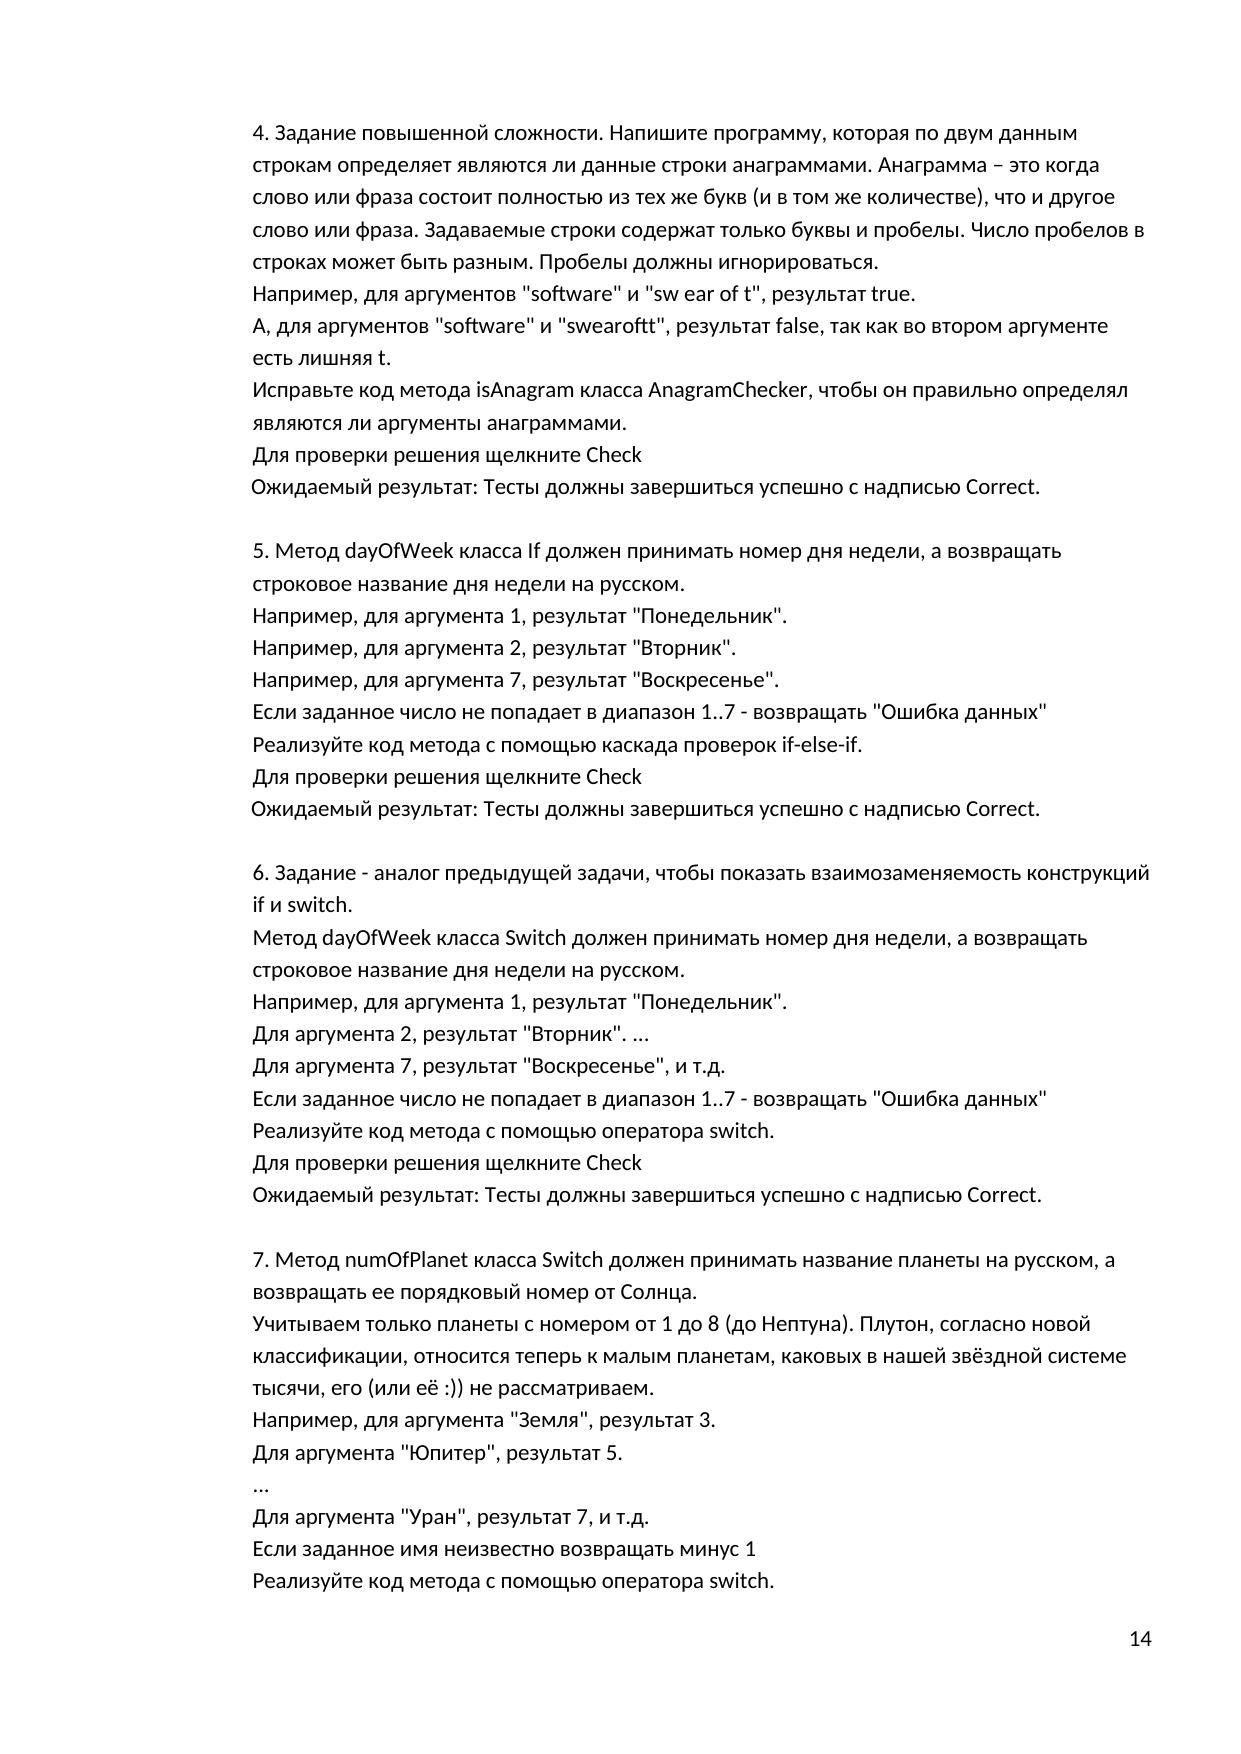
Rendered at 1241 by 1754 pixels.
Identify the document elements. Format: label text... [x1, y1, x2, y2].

list Если заданное имя неизвестно возвращать минус 1 [252, 1534, 1152, 1562]
list Для аргумента "Уран", результат 7, и т.д. [252, 1502, 1152, 1530]
list Для аргумента "Юпитер", результат 5. [252, 1438, 1152, 1466]
list Для аргумента 7, результат "Воскресенье", и т.д. [252, 1052, 1152, 1079]
list Если заданное число не попадает в диапазон 1..7 - возвращать "Ошибка данных" [252, 697, 1152, 726]
list Если заданное число не попадает в диапазон 1..7 - возвращать "Ошибка данных" [252, 1084, 1152, 1112]
list 4. Задание повышенной сложности. Напишите программу, которая по двум данным строкам определяет являются ли данные строки анаграммами. Анаграмма – это когда слово или фраза состоит полностью из тех же букв (и в том же количестве), что и другое слово или фраза. Задаваемые строки содержат только буквы и пробелы. Число пробелов в строках может быть разным. Пробелы должны игнорироваться. [252, 118, 1152, 275]
list Ожидаемый результат: Тесты должны завершиться успешно с надписью Correct. [215, 794, 1152, 822]
list Для проверки решения щелкните Check [252, 1148, 1152, 1176]
list Ожидаемый результат: Тесты должны завершиться успешно с надписью Correct. [215, 472, 1152, 500]
list Для проверки решения щелкните Check [252, 762, 1152, 790]
list Реализуйте код метода с помощью каскада проверок if-else-if. [252, 730, 1152, 758]
list Например, для аргументов "software" и "sw ear of t", результат true. [252, 279, 1152, 307]
list Реализуйте код метода с помощью оператора switch. [252, 1116, 1152, 1144]
list Например, для аргумента 2, результат "Вторник". [252, 633, 1152, 661]
list 6. Задание - аналог предыдущей задачи, чтобы показать взаимозаменяемость конструкций if и switch. [252, 858, 1152, 919]
list А, для аргументов "software" и "swearoftt", результат false, так как во втором аргументе есть лишняя t. [252, 311, 1152, 371]
list Исправьте код метода isAnagram класса AnagramChecker, чтобы он правильно определял являются ли аргументы анаграммами. [252, 376, 1152, 436]
list Например, для аргумента "Земля", результат 3. [252, 1406, 1152, 1434]
list Например, для аргумента 1, результат "Понедельник". [252, 601, 1152, 629]
list Метод dayOfWeek класса Switch должен принимать номер дня недели, а возвращать строковое название дня недели на русском. [252, 923, 1152, 983]
list Например, для аргумента 7, результат "Воскресенье". [252, 665, 1152, 693]
list 7. Метод numOfPlanet класса Switch должен принимать название планеты на русском, а возвращать ее порядковый номер от Солнца. [252, 1245, 1152, 1305]
list Ожидаемый результат: Тесты должны завершиться успешно с надписью Correct. [252, 1180, 1152, 1208]
list Для проверки решения щелкните Check [252, 440, 1152, 468]
list ... [252, 1470, 1152, 1498]
list Для аргумента 2, результат "Вторник". ... [252, 1019, 1152, 1047]
list Учитываем только планеты с номером от 1 до 8 (до Нептуна). Плутон, согласно новой классификации, относится теперь к малым планетам, каковых в нашей звёздной системе тысячи, его (или её :)) не рассматриваем. [252, 1309, 1152, 1401]
list Реализуйте код метода с помощью оператора switch. [252, 1567, 1152, 1594]
list 5. Метод dayOfWeek класса If должен принимать номер дня недели, а возвращать строковое название дня недели на русском. [252, 537, 1152, 597]
list Например, для аргумента 1, результат "Понедельник". [252, 987, 1152, 1015]
